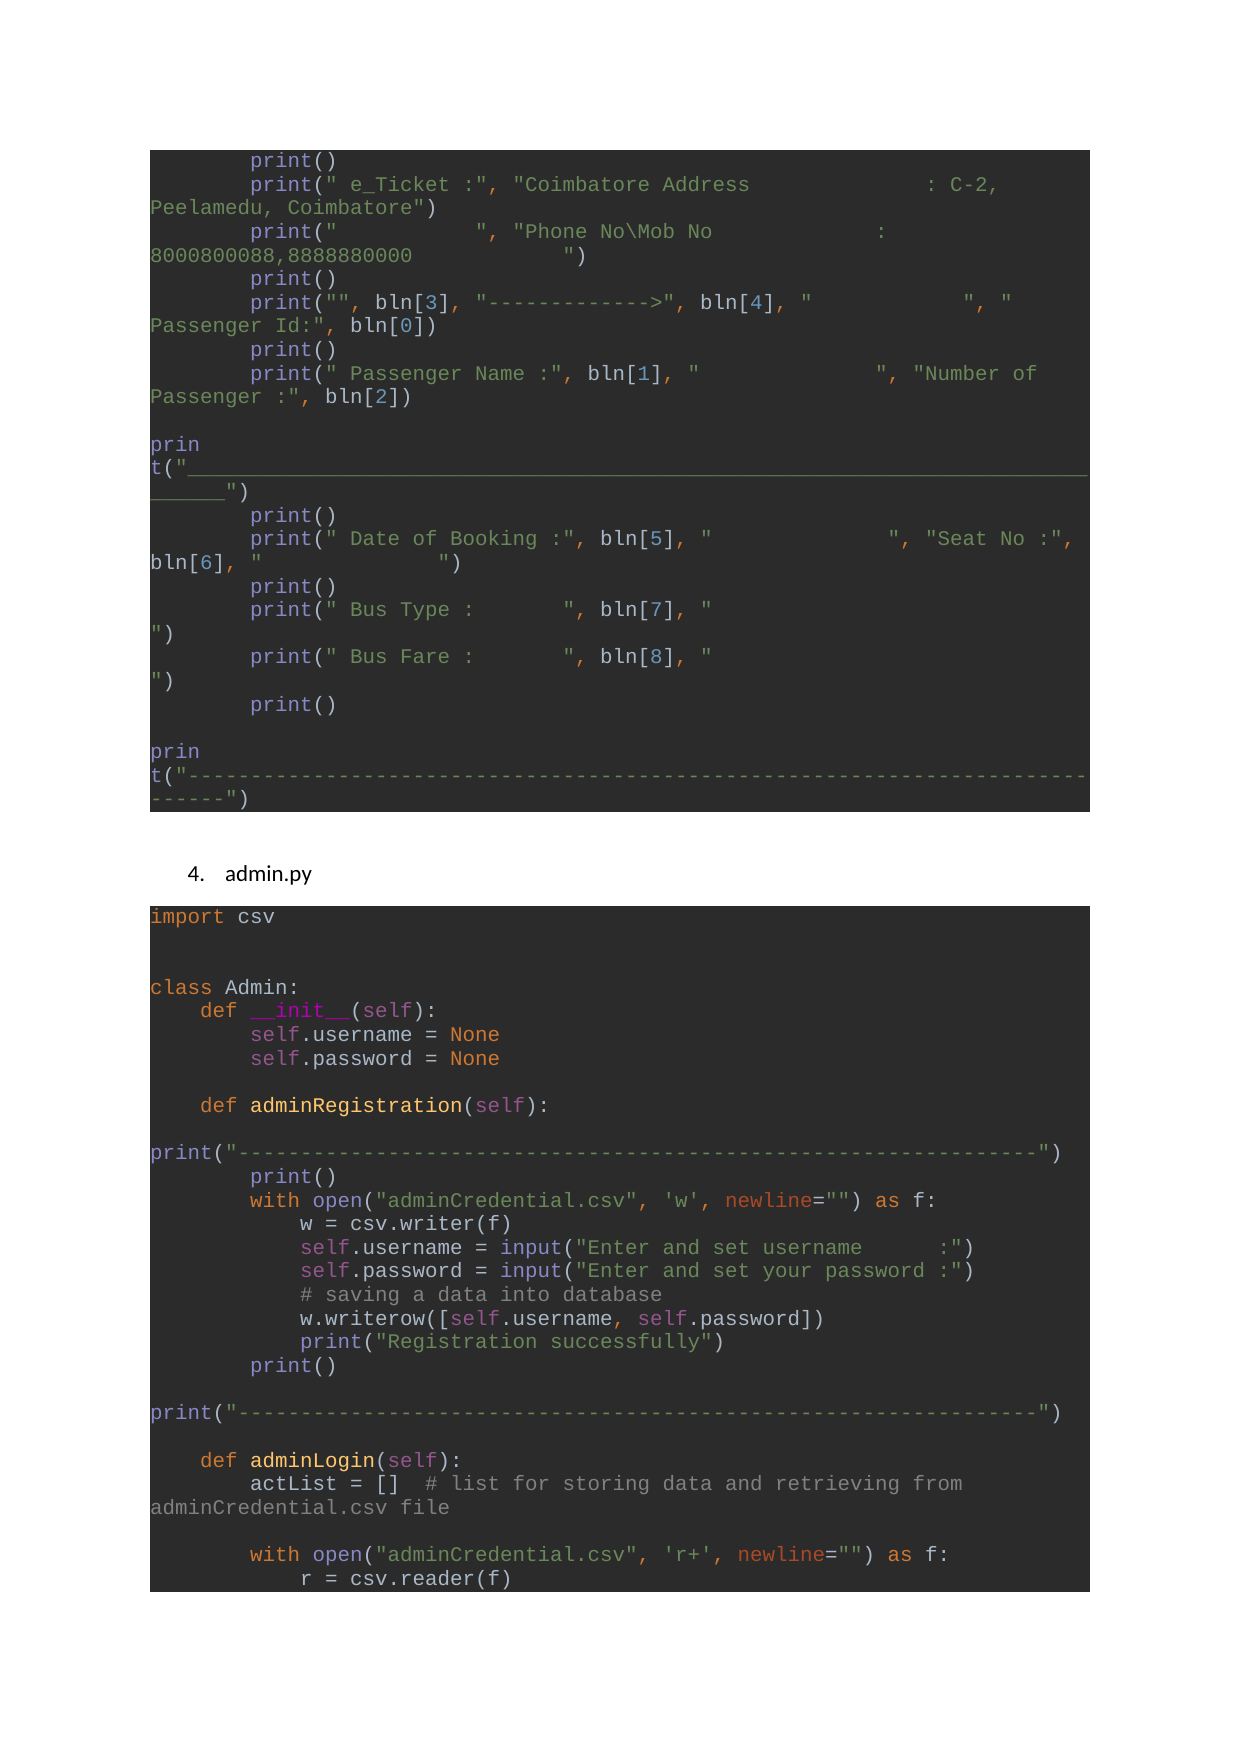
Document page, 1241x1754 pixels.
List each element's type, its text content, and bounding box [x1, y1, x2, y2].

list admin.py [187, 859, 1090, 887]
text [150, 906, 1090, 1592]
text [150, 150, 1090, 812]
